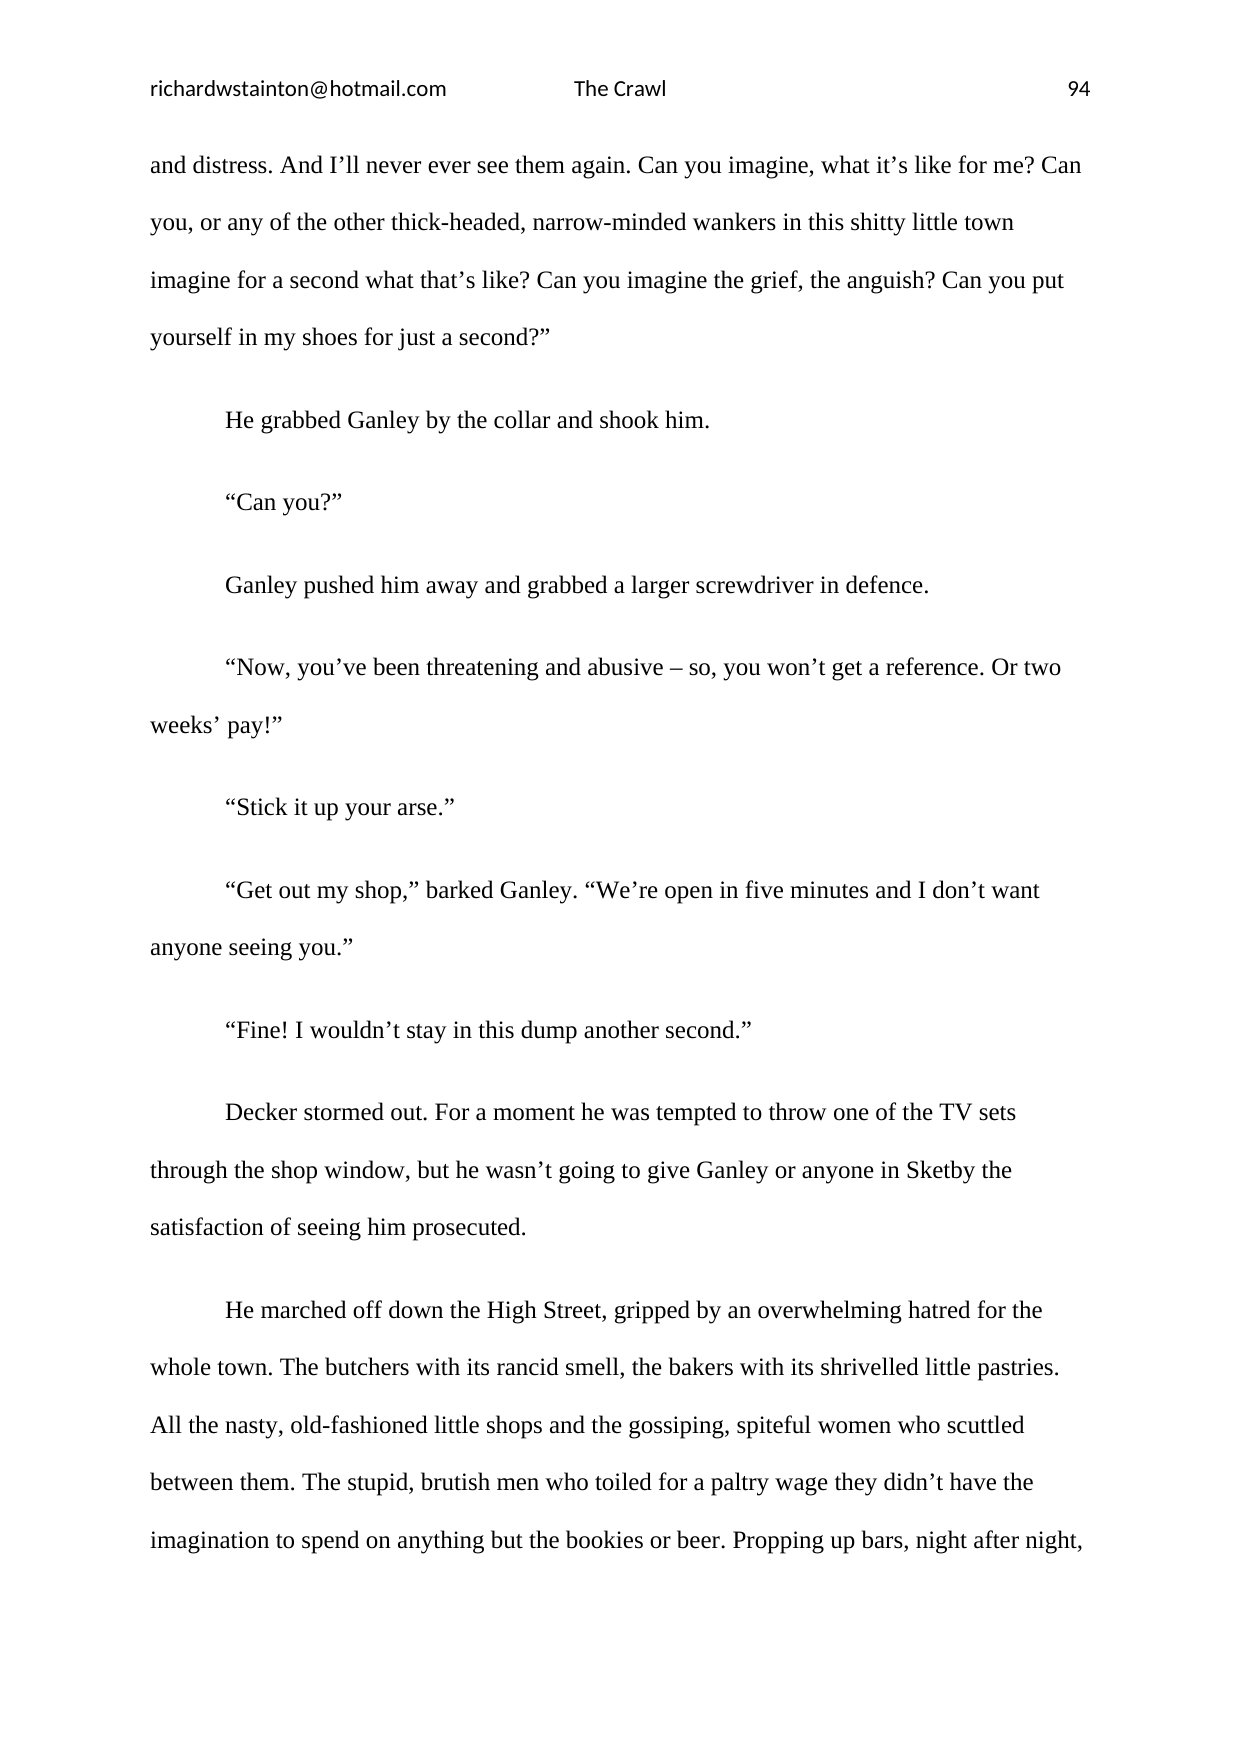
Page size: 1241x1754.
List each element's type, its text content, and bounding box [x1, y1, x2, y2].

text He grabbed Ganley by the collar and shook him. [150, 405, 1090, 434]
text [150, 1295, 1090, 1554]
text “Stick it up your arse.” [150, 792, 1090, 821]
text “Fine! I wouldn’t stay in this dump another second.” [150, 1015, 1090, 1044]
text “Now, you’ve been threatening and abusive – so, you won’t get a reference. Or two weeks’ pay!” [150, 652, 1090, 739]
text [150, 150, 1090, 351]
text “Get out my shop,” barked Ganley. “We’re open in five minutes and I don’t want anyone seeing you.” [150, 875, 1090, 961]
text Ganley pushed him away and grabbed a larger screwdriver in defence. [150, 570, 1090, 599]
text Decker stormed out. For a moment he was tempted to throw one of the TV sets through the shop window, but he wasn’t going to give Ganley or anyone in Sketby the satisfaction of seeing him prosecuted. [150, 1097, 1090, 1241]
text “Can you?” [150, 487, 1090, 516]
